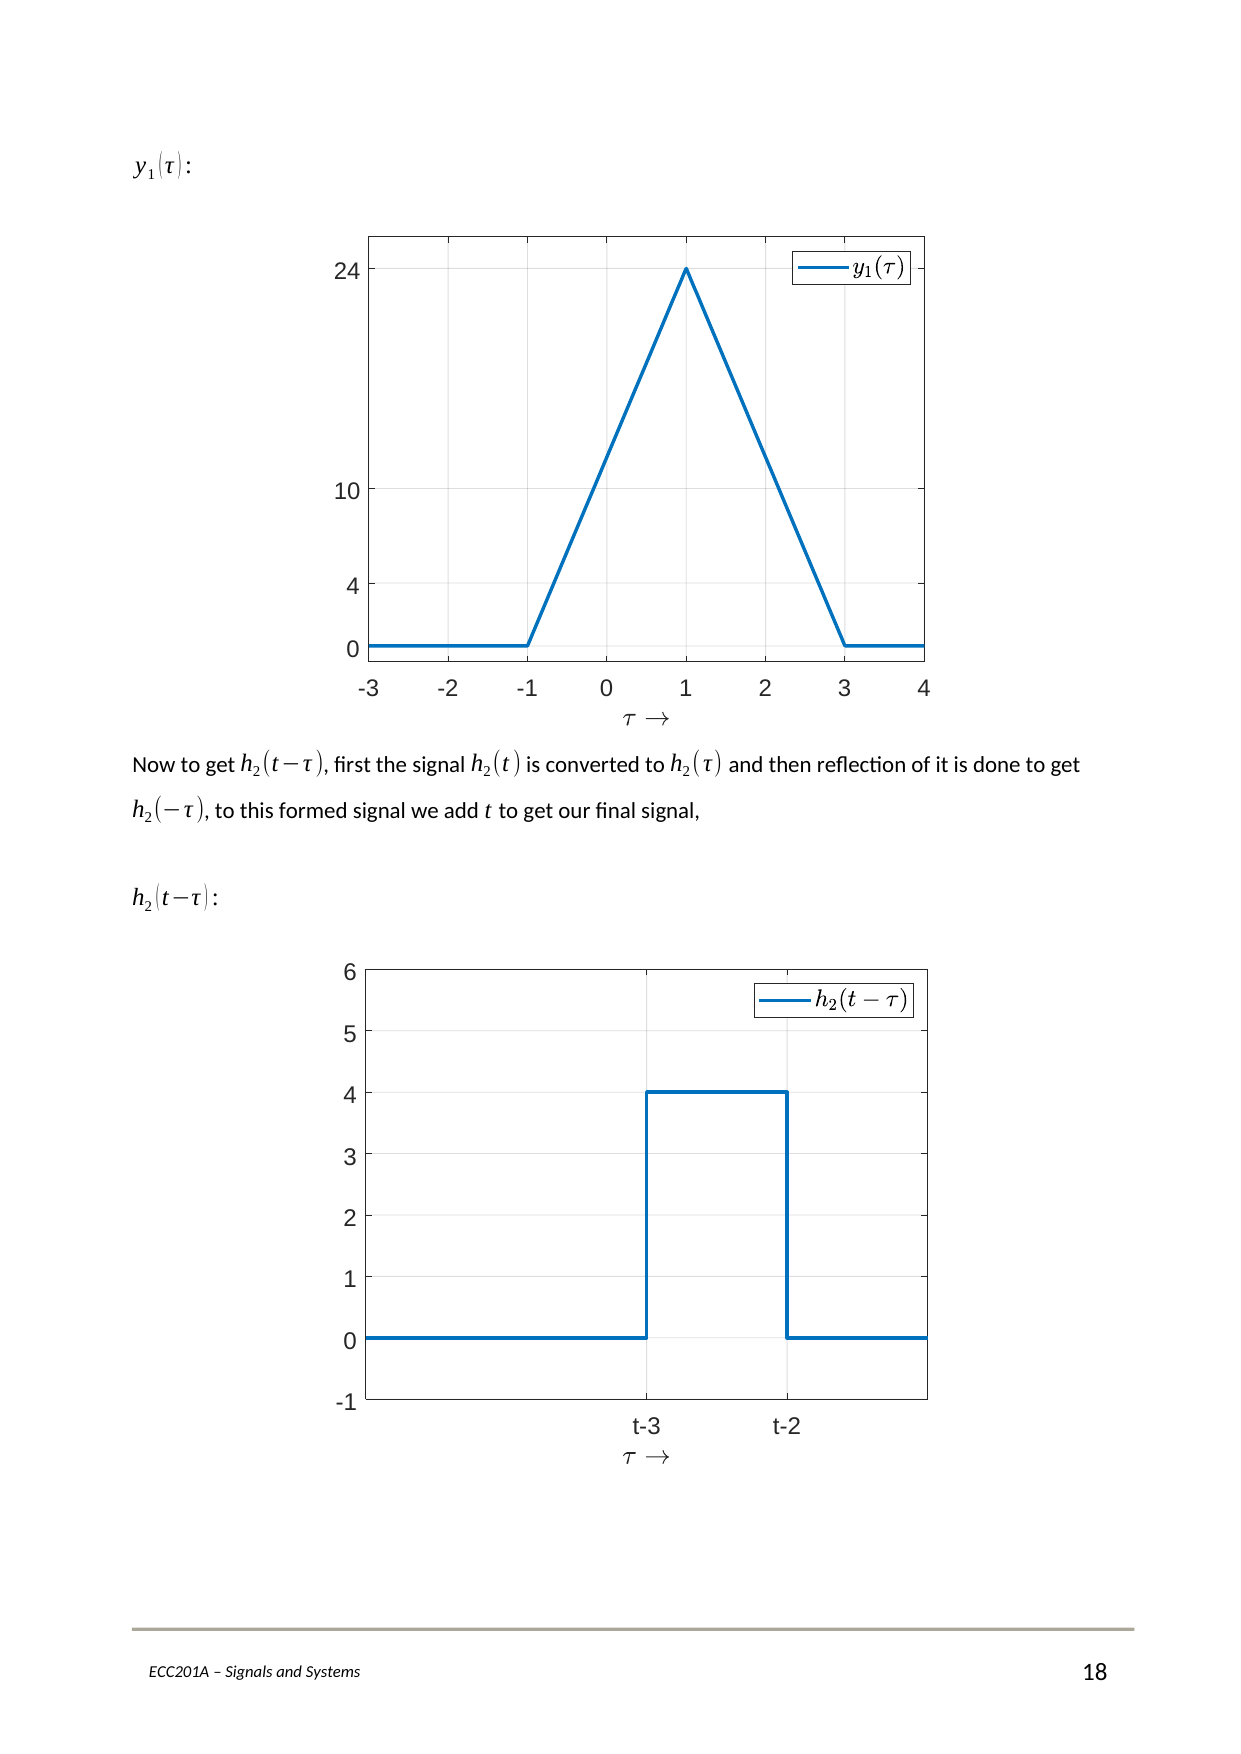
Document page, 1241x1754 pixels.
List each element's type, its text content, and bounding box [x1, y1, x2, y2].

text Now to get , first the signal is converted to and then reflection of it is done to get , to this formed signal we add to get our final signal, [132, 748, 1134, 826]
